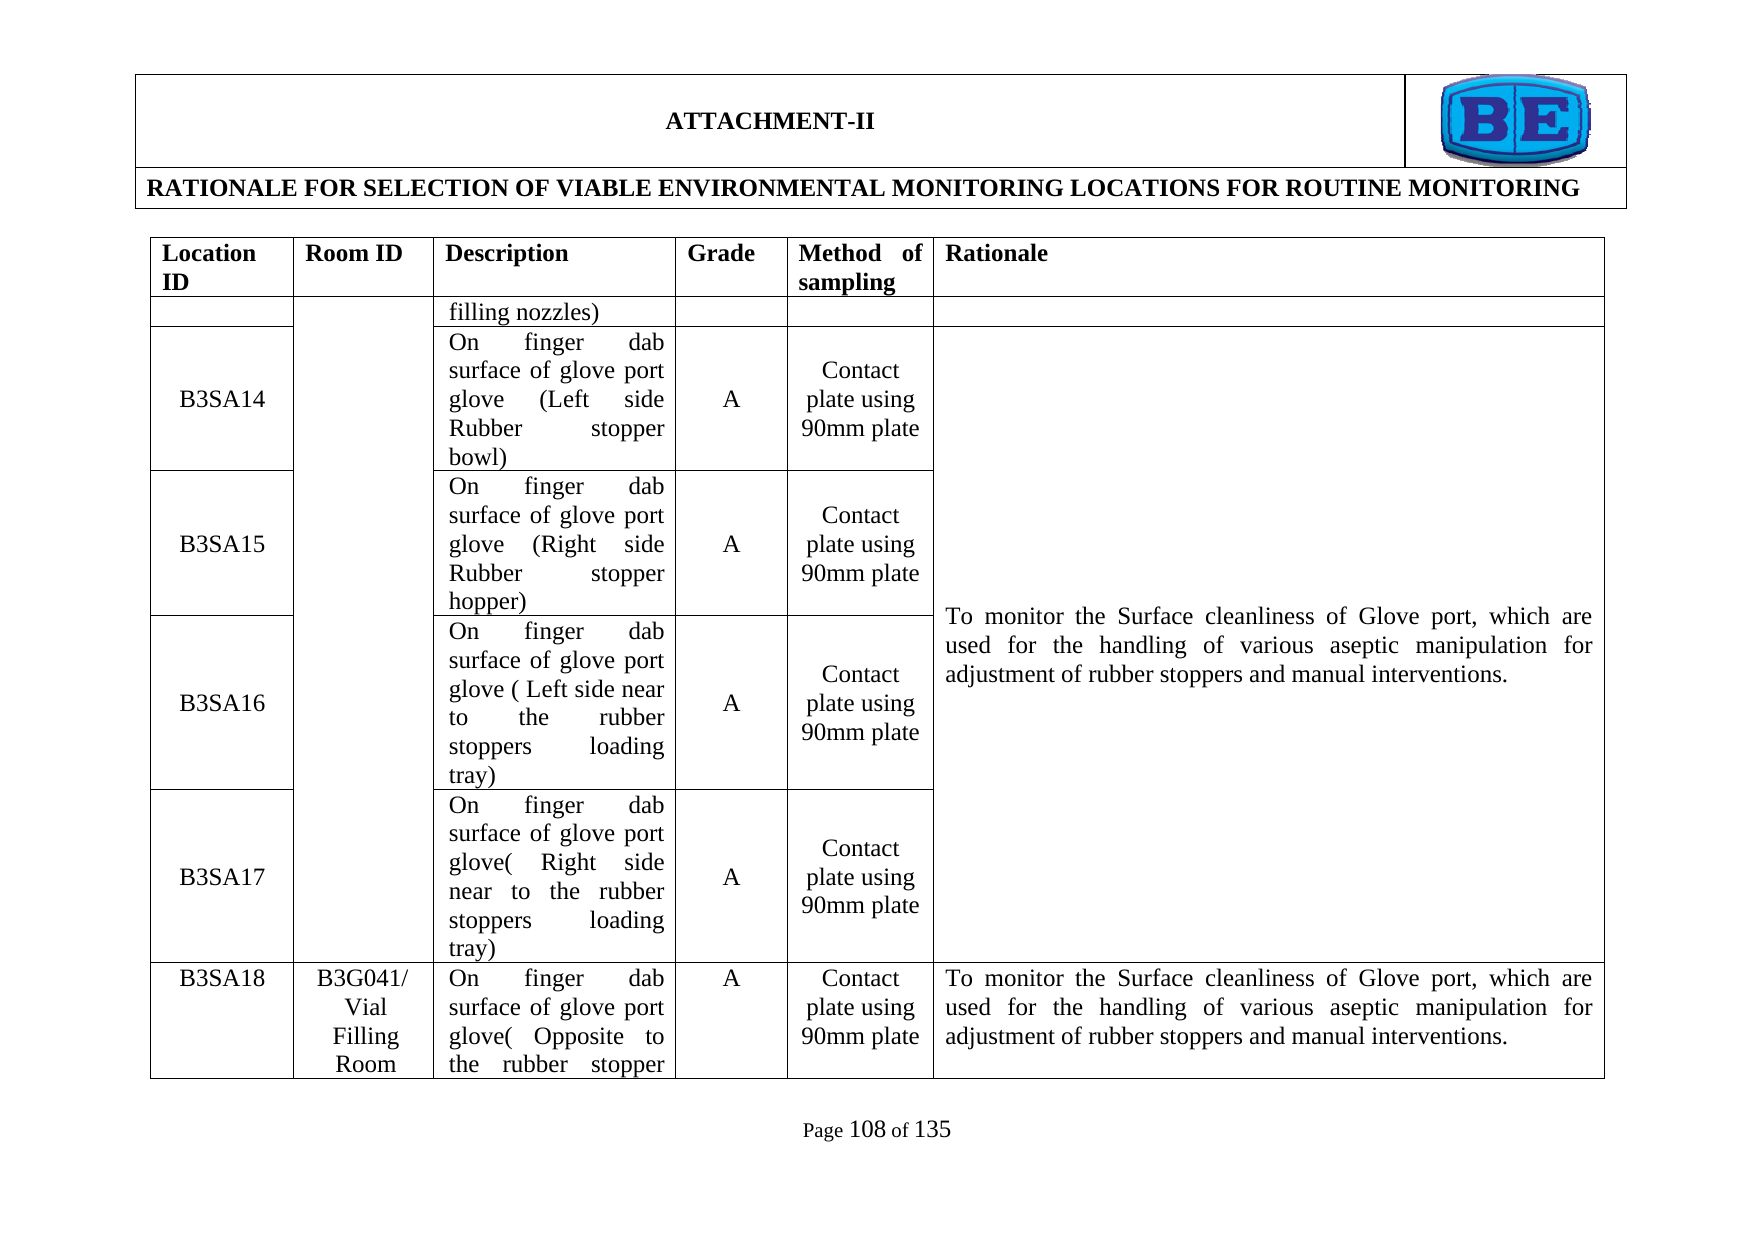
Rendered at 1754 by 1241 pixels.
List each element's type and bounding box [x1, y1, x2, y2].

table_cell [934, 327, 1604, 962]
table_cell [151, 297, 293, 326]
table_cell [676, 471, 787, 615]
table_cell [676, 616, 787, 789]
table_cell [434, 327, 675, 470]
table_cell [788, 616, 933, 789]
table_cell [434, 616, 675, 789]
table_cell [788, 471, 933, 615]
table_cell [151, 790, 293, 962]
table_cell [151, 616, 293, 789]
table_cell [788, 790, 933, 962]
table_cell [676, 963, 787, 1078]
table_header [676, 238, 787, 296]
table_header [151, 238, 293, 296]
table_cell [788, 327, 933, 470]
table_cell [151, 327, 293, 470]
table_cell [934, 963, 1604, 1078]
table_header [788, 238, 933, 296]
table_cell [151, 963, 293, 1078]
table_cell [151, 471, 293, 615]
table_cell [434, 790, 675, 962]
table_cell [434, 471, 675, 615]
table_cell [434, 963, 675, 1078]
picture [1440, 74, 1591, 167]
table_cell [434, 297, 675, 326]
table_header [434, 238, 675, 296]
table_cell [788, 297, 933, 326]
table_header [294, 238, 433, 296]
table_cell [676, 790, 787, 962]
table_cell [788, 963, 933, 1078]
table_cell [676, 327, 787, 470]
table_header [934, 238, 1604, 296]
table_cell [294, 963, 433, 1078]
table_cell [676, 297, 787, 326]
